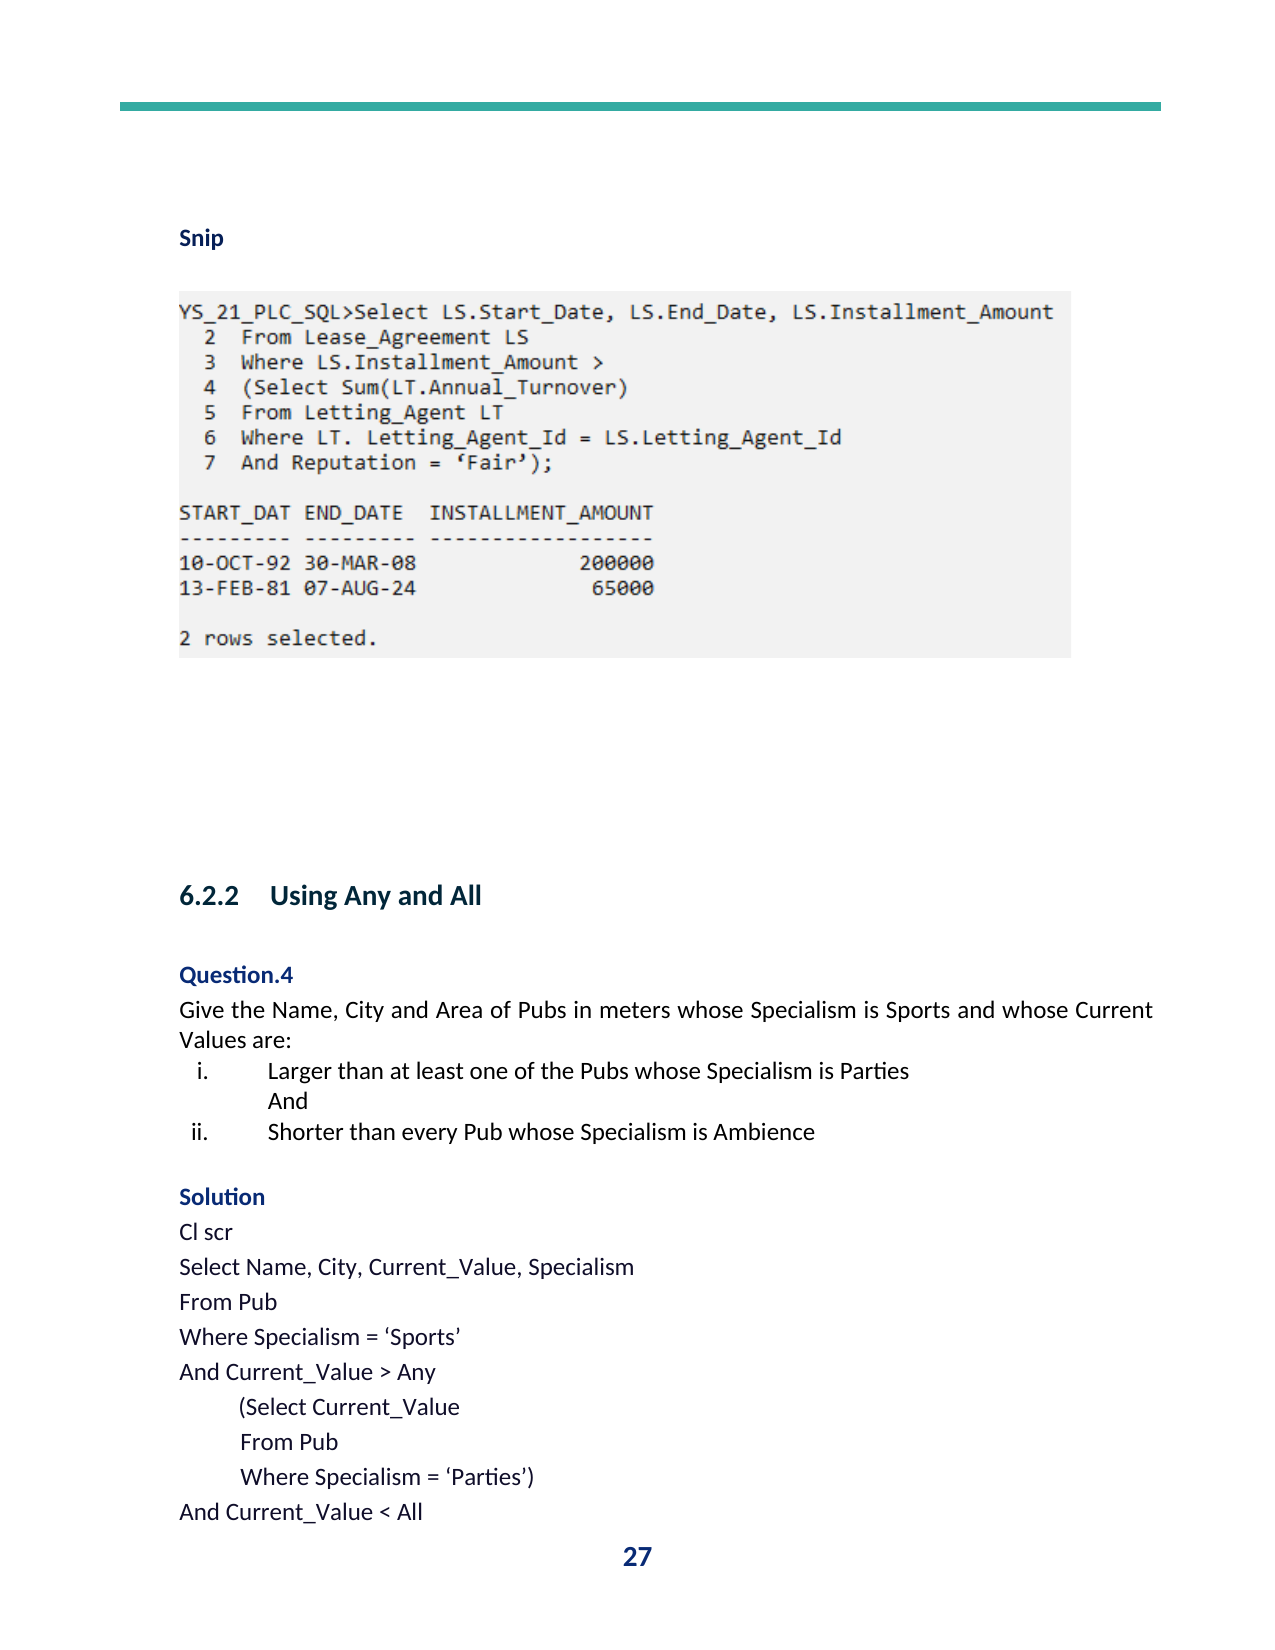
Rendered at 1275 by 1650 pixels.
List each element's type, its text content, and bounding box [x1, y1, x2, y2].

text From Pub [179, 1426, 1155, 1457]
list Shorter than every Pub whose Specialism is Ambience [209, 1116, 1155, 1146]
picture [179, 291, 1072, 658]
text Where Specialism = ‘Parties’) [179, 1461, 1155, 1492]
text And Current_Value < All [179, 1496, 1155, 1527]
text Question.4 [179, 959, 1155, 989]
text Solution [179, 1181, 1155, 1212]
subtitle 6.2.2 Using Any and All [179, 877, 1155, 913]
text Cl scr [179, 1216, 1155, 1247]
text From Pub [179, 1286, 1155, 1317]
text (Select Current_Value [179, 1391, 1155, 1422]
text And Current_Value > Any [179, 1356, 1155, 1387]
text Where Specialism = ‘Sports’ [179, 1321, 1155, 1352]
list And [268, 1085, 1155, 1116]
text Select Name, City, Current_Value, Specialism [179, 1251, 1155, 1282]
list Larger than at least one of the Pubs whose Specialism is Parties [209, 1055, 1155, 1085]
text Give the Name, City and Area of Pubs in meters whose Specialism is Sports and whose Current Values are: [179, 994, 1155, 1055]
text Snip [179, 222, 1155, 252]
